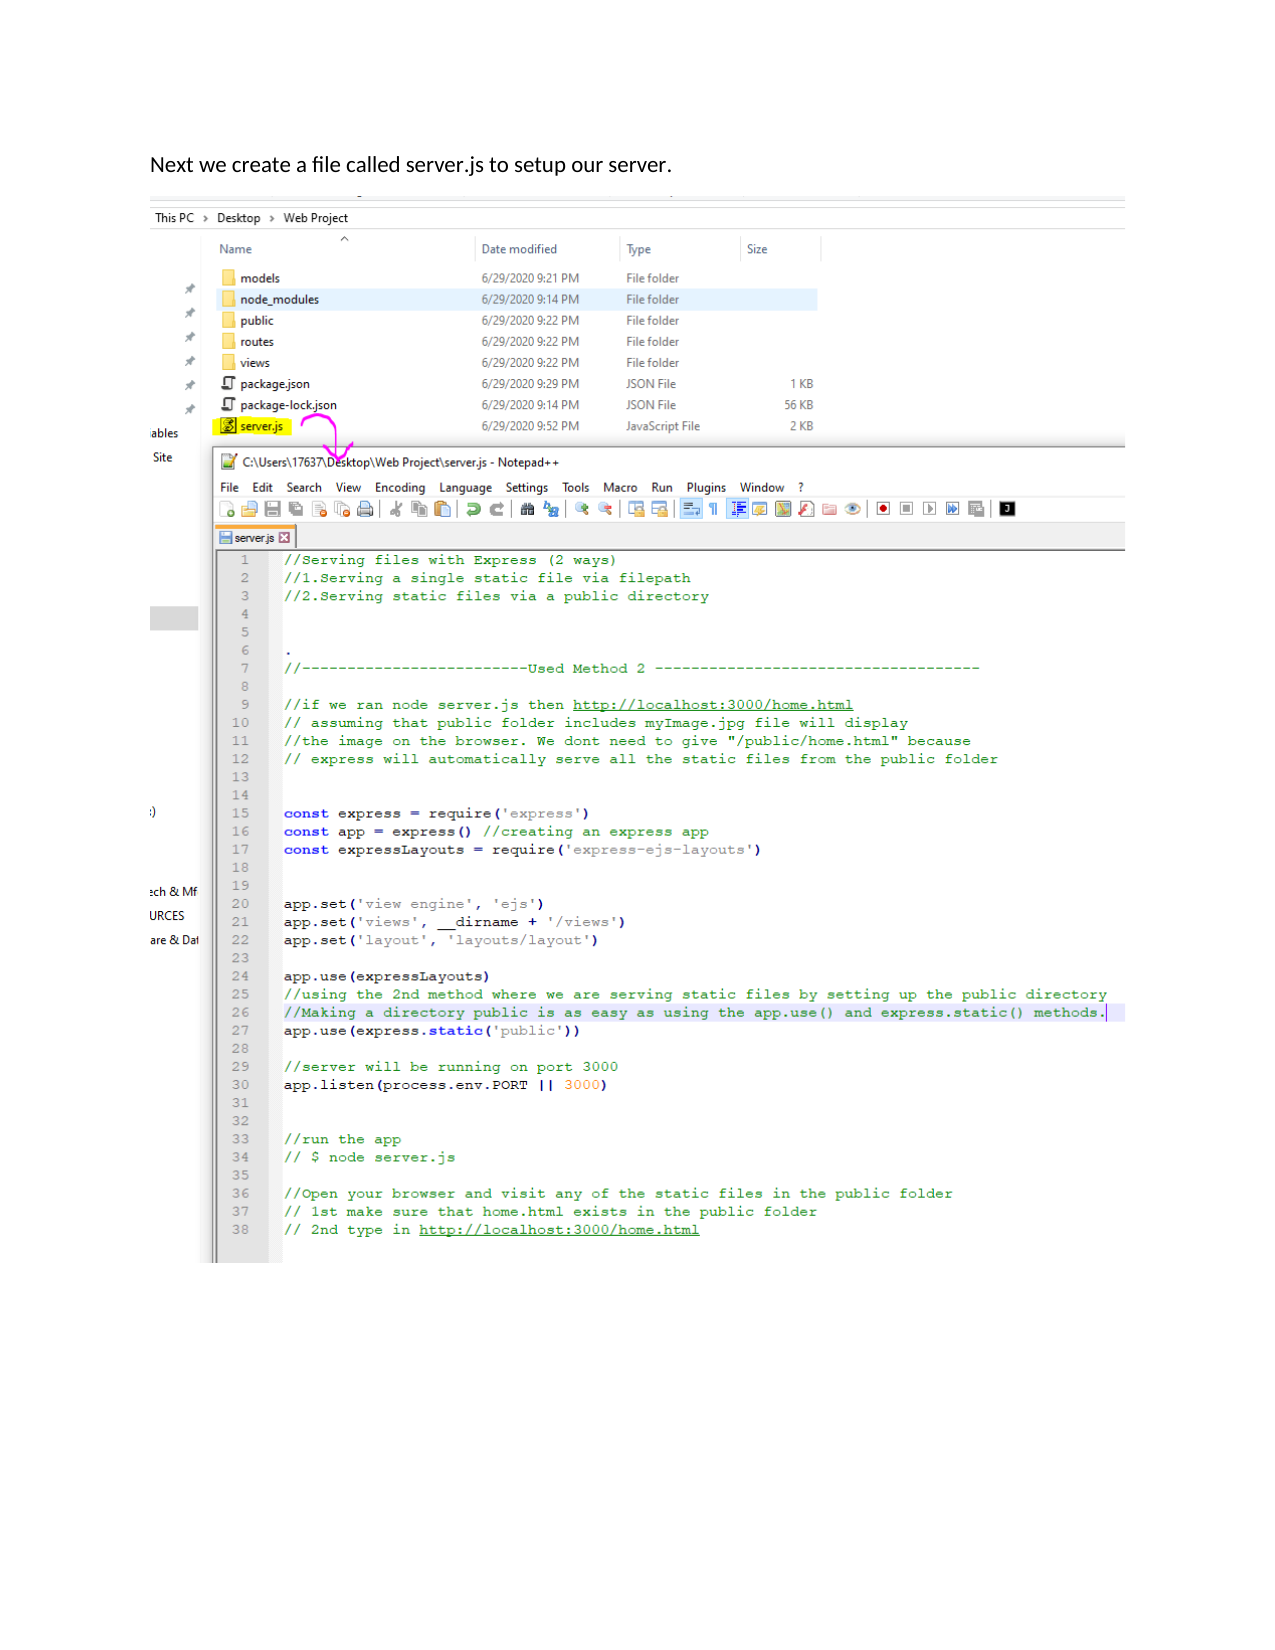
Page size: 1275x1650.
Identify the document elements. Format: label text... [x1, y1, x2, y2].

text Next we create a file called server.js to setup our server. [150, 150, 1125, 178]
picture [150, 196, 1125, 1263]
